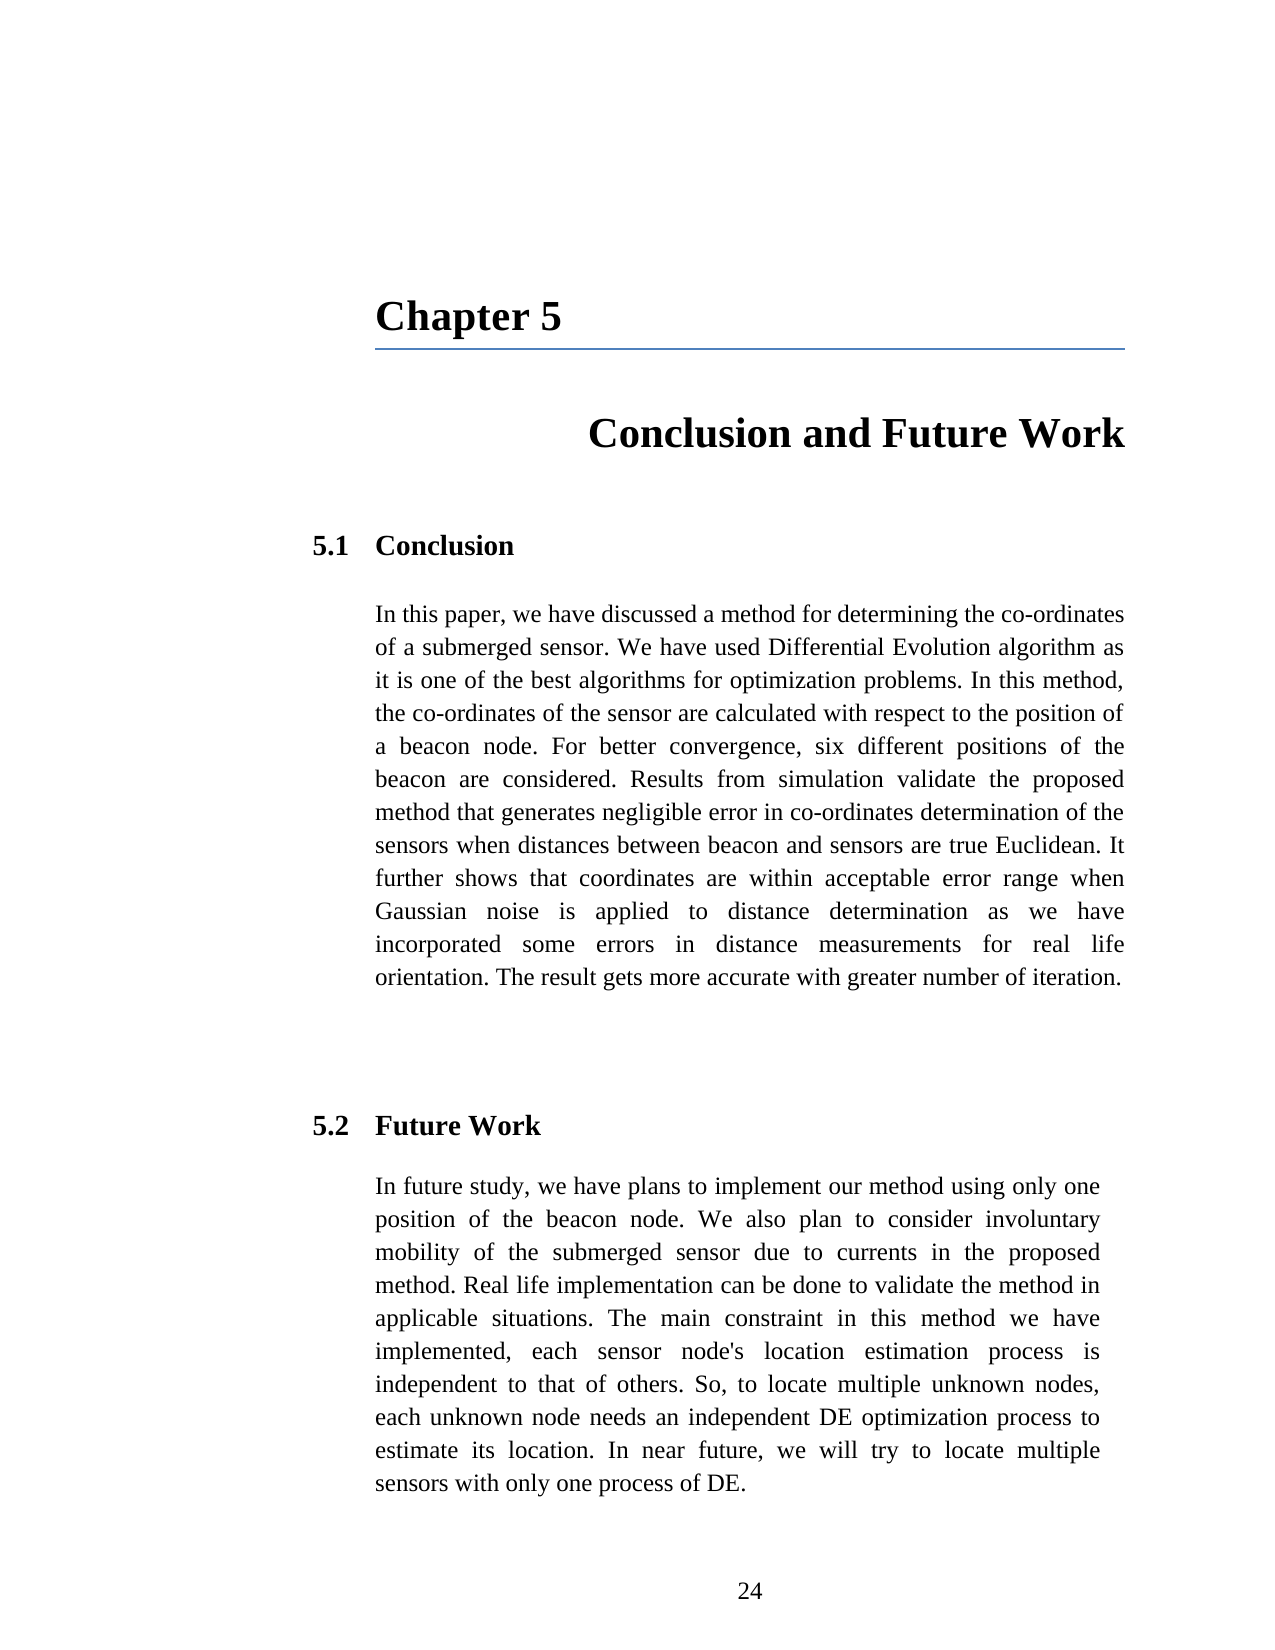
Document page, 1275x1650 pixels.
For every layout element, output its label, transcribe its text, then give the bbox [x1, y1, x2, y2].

text In this paper, we have discussed a method for determining the co-ordinates of a submerged sensor. We have used Differential Evolution algorithm as it is one of the best algorithms for optimization problems. In this method, the co-ordinates of the sensor are calculated with respect to the position of a beacon node. For better convergence, six different positions of the beacon are considered. Results from simulation validate the proposed method that generates negligible error in co-ordinates determination of the sensors when distances between beacon and sensors are true Euclidean. It further shows that coordinates are within acceptable error range when Gaussian noise is applied to distance determination as we have incorporated some errors in distance measurements for real life orientation. The result gets more accurate with greater number of iteration. [375, 599, 1125, 991]
title Chapter 5 [375, 290, 1125, 348]
subtitle 5.2 Future Work [312, 1108, 1125, 1142]
text In future study, we have plans to implement our method using only one position of the beacon node. We also plan to consider involuntary mobility of the submerged sensor due to currents in the proposed method. Real life implementation can be done to validate the method in applicable situations. The main constraint in this method we have implemented, each sensor node's location estimation process is independent to that of others. So, to locate multiple unknown nodes, each unknown node needs an independent DE optimization process to estimate its location. In near future, we will try to locate multiple sensors with only one process of DE. [375, 1171, 1101, 1497]
subtitle Conclusion and Future Work [375, 407, 1125, 456]
subtitle 5.1 Conclusion [312, 528, 1125, 561]
